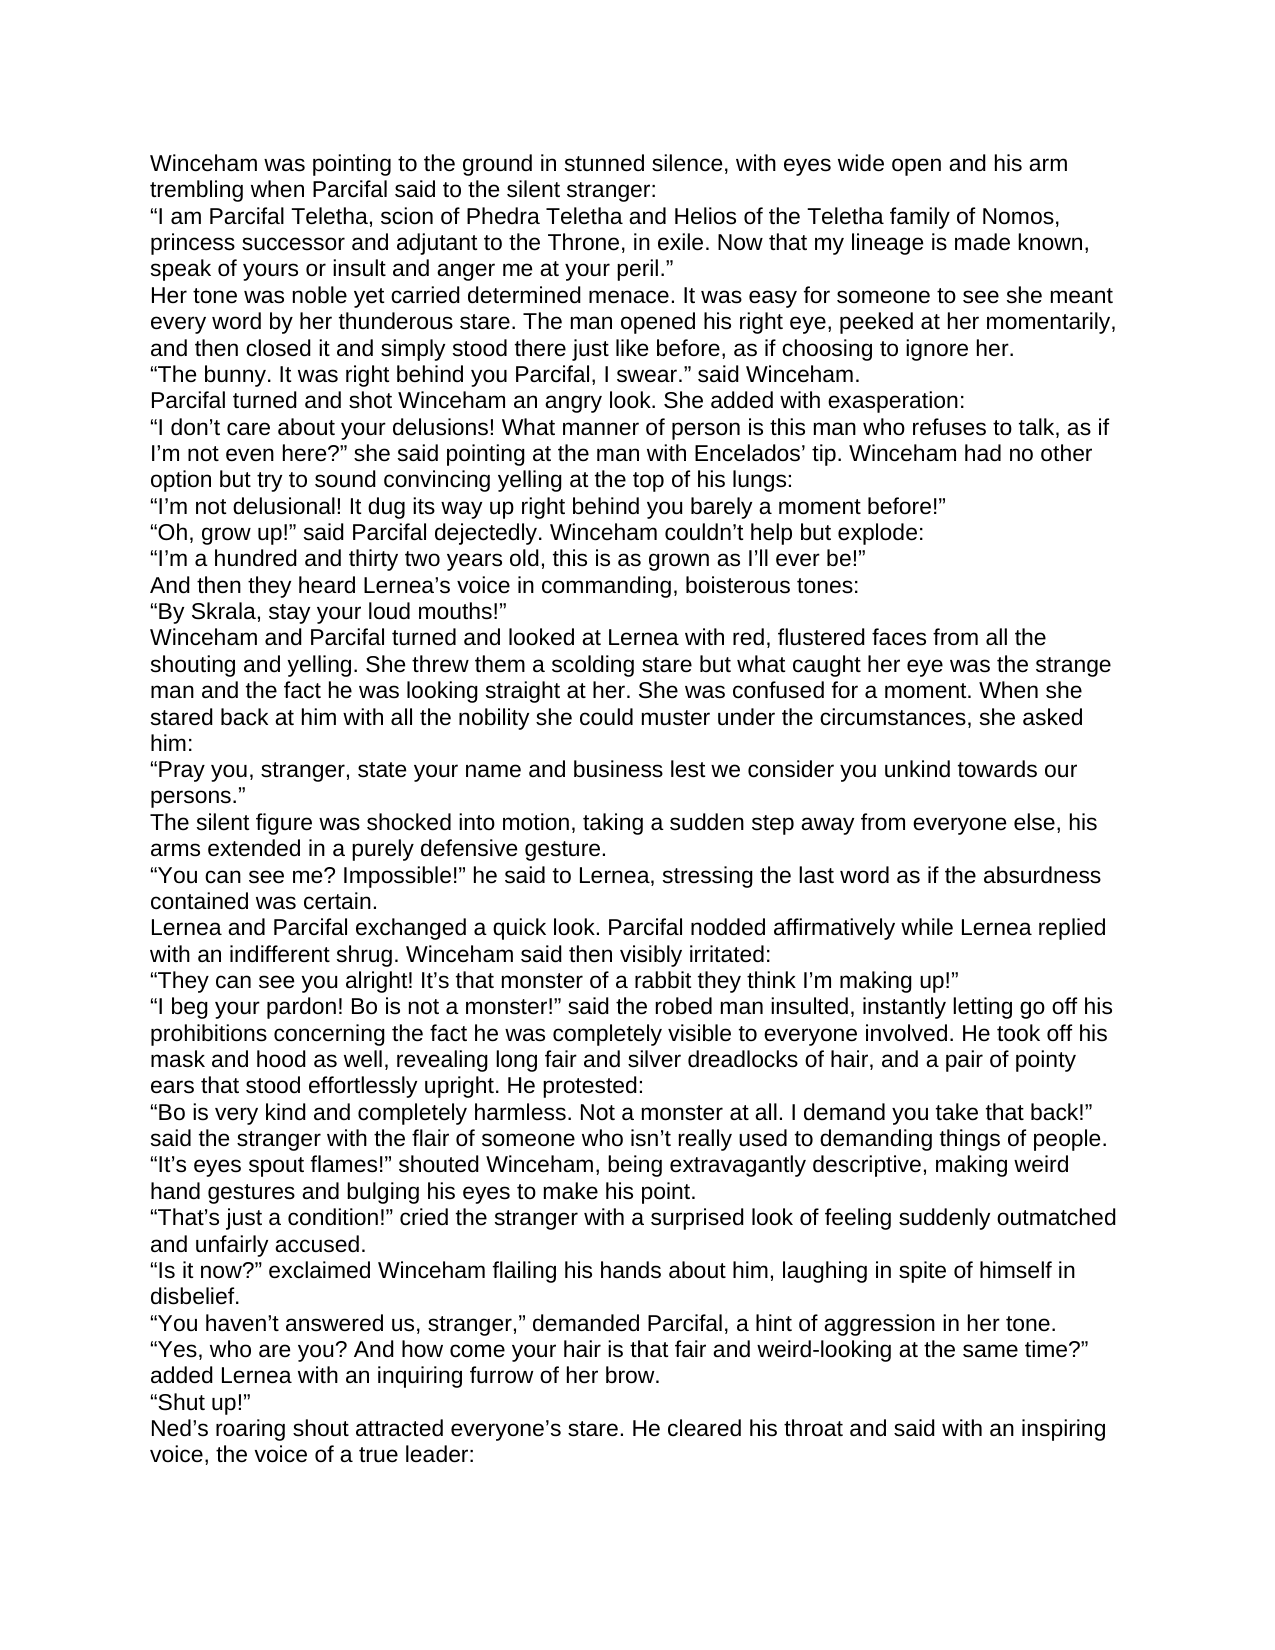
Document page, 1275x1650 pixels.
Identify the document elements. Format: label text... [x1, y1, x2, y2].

text “That’s just a condition!” cried the stranger with a surprised look of feeling suddenly outmatched and unfairly accused. [150, 1204, 1125, 1257]
text Ned’s roaring shout attracted everyone’s stare. He cleared his throat and said with an inspiring voice, the voice of a true leader: [150, 1415, 1125, 1468]
text Winceham and Parcifal turned and looked at Lernea with red, flustered faces from all the shouting and yelling. She threw them a scolding stare but what caught her eye was the strange man and the fact he was looking straight at her. She was confused for a moment. When she stared back at him with all the nobility she could muster under the circumstances, she asked him: [150, 624, 1125, 756]
text “Yes, who are you? And how come your hair is that fair and weird-looking at the same time?” added Lernea with an inquiring furrow of her brow. [150, 1336, 1125, 1389]
text “Pray you, stranger, state your name and business lest we consider you unkind towards our persons.” [150, 756, 1125, 809]
text The silent figure was shocked into motion, taking a sudden step away from everyone else, his arms extended in a purely defensive gesture. [150, 809, 1125, 862]
text “I’m not delusional! It dug its way up right behind you barely a moment before!” [150, 493, 1125, 519]
text “You can see me? Impossible!” he said to Lernea, stressing the last word as if the absurdness contained was certain. [150, 862, 1125, 914]
text “I don’t care about your delusions! What manner of person is this man who refuses to talk, as if I’m not even here?” she said pointing at the man with Encelados’ tip. Winceham had no other option but try to sound convincing yelling at the top of his lungs: [150, 413, 1125, 493]
text Parcifal turned and shot Winceham an angry look. She added with exasperation: [150, 387, 1125, 413]
text “They can see you alright! It’s that monster of a rabbit they think I’m making up!” [150, 967, 1125, 993]
text And then they heard Lernea’s voice in commanding, boisterous tones: [150, 572, 1125, 598]
text “Bo is very kind and completely harmless. Not a monster at all. I demand you take that back!” said the stranger with the flair of someone who isn’t really used to demanding things of people. [150, 1099, 1125, 1151]
text Her tone was noble yet carried determined menace. It was easy for someone to see she meant every word by her thunderous stare. The man opened his right eye, peeked at her momentarily, and then closed it and simply stood there just like before, as if choosing to ignore her. [150, 282, 1125, 361]
text Lernea and Parcifal exchanged a quick look. Parcifal nodded affirmatively while Lernea replied with an indifferent shrug. Winceham said then visibly irritated: [150, 914, 1125, 967]
text “I’m a hundred and thirty two years old, this is as grown as I’ll ever be!” [150, 545, 1125, 572]
text “By Skrala, stay your loud mouths!” [150, 598, 1125, 624]
text “I am Parcifal Teletha, scion of Phedra Teletha and Helios of the Teletha family of Nomos, princess successor and adjutant to the Throne, in exile. Now that my lineage is made known, speak of yours or insult and anger me at your peril.” [150, 203, 1125, 282]
text “Oh, grow up!” said Parcifal dejectedly. Winceham couldn’t help but explode: [150, 519, 1125, 545]
text “You haven’t answered us, stranger,” demanded Parcifal, a hint of aggression in her tone. [150, 1309, 1125, 1336]
text Winceham was pointing to the ground in stunned silence, with eyes wide open and his arm trembling when Parcifal said to the silent stranger: [150, 150, 1125, 203]
text “The bunny. It was right behind you Parcifal, I swear.” said Winceham. [150, 361, 1125, 387]
text “It’s eyes spout flames!” shouted Winceham, being extravagantly descriptive, making weird hand gestures and bulging his eyes to make his point. [150, 1151, 1125, 1204]
text “Shut up!” [150, 1389, 1125, 1415]
text “I beg your pardon! Bo is not a monster!” said the robed man insulted, instantly letting go off his prohibitions concerning the fact he was completely visible to everyone involved. He took off his mask and hood as well, revealing long fair and silver dreadlocks of hair, and a pair of pointy ears that stood effortlessly upright. He protested: [150, 993, 1125, 1099]
text “Is it now?” exclaimed Winceham flailing his hands about him, laughing in spite of himself in disbelief. [150, 1257, 1125, 1309]
